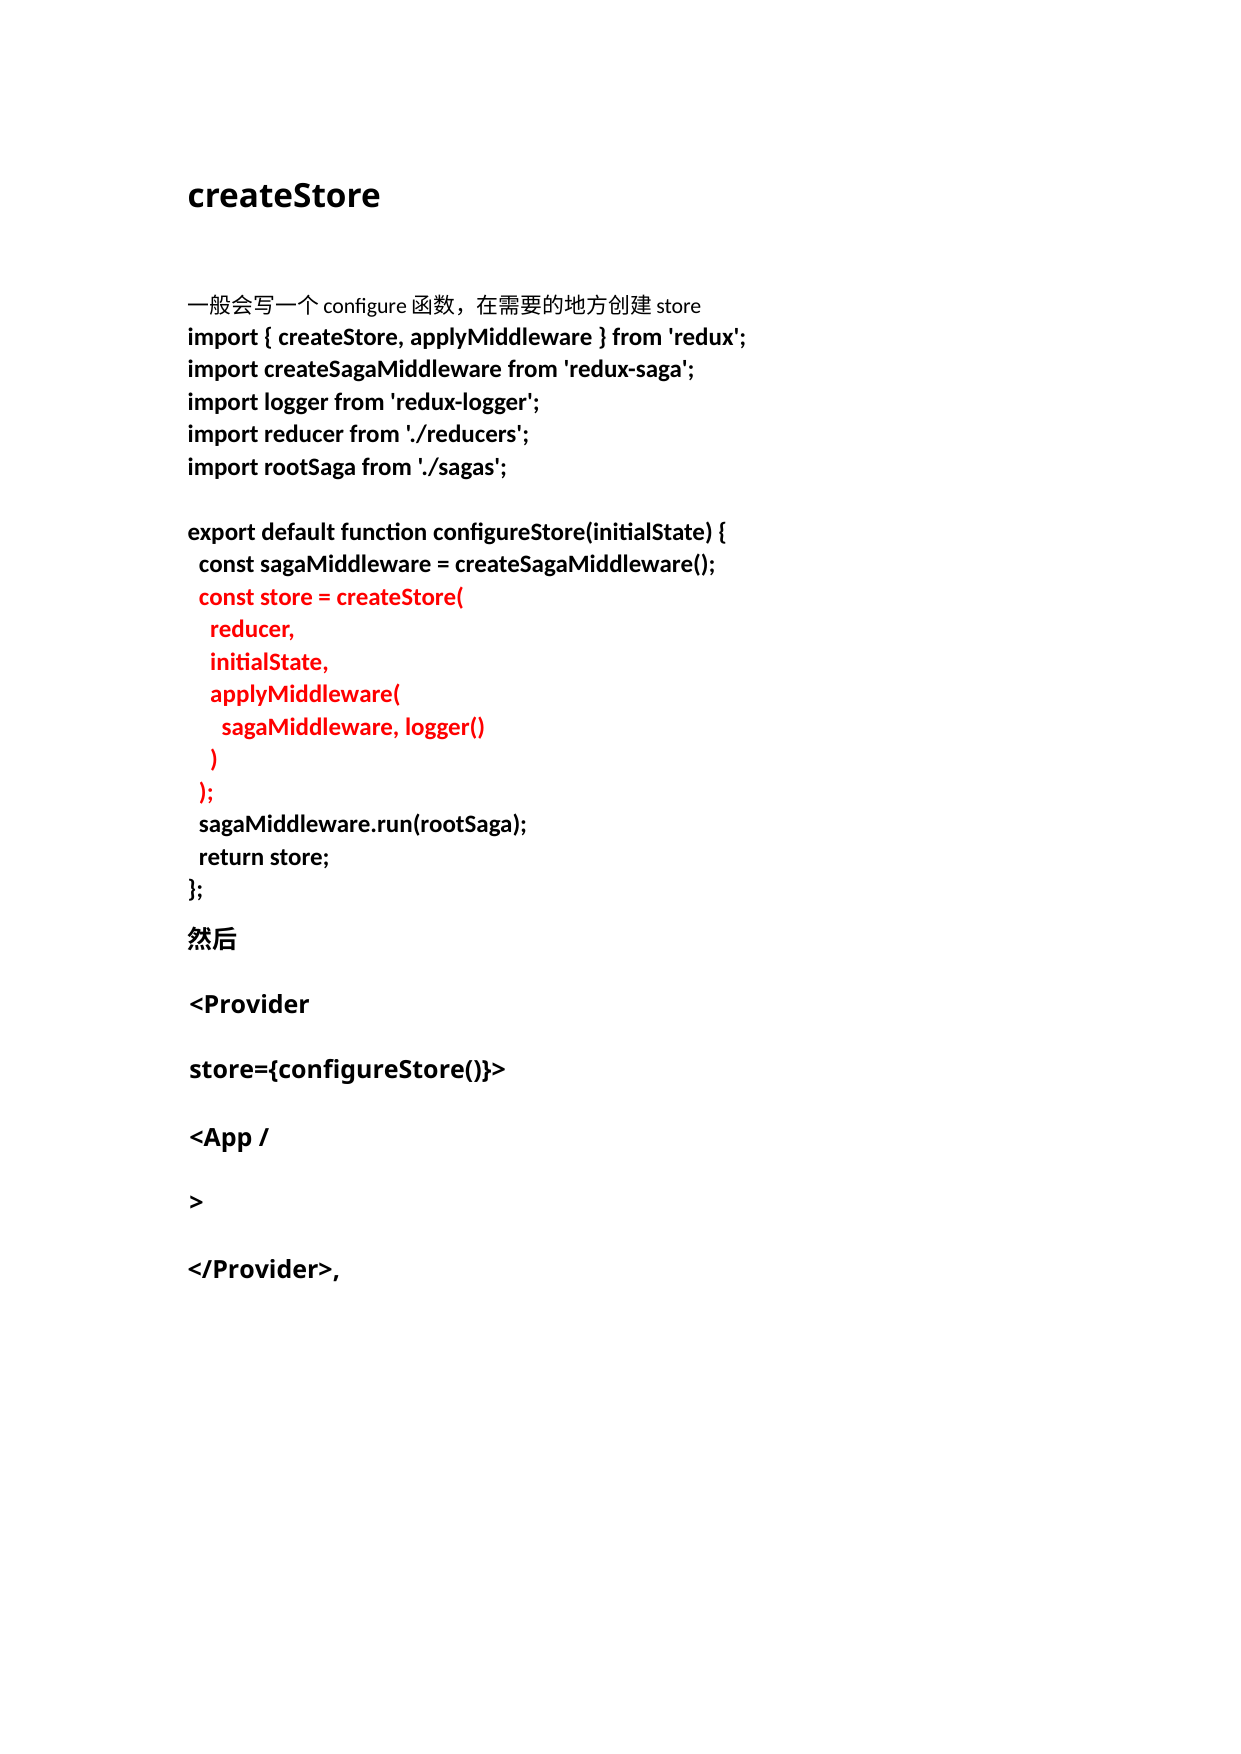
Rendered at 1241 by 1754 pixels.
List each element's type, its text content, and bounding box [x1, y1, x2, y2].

text const sagaMiddleware = createSagaMiddleware(); [187, 547, 1053, 580]
text import createSagaMiddleware from 'redux-saga'; [187, 352, 1053, 385]
text export default function configureStore(initialState) { [187, 515, 1053, 547]
text reducer, [187, 612, 1053, 645]
text applyMiddleware( [187, 677, 1053, 710]
text initialState, [187, 645, 1053, 677]
table_header <Provider store={configureStore()}> [188, 970, 634, 1103]
text import rootSaga from './sagas'; [187, 450, 1053, 482]
text import reducer from './reducers'; [187, 417, 1053, 450]
text sagaMiddleware, logger() [187, 710, 1053, 742]
text return store; [187, 840, 1053, 872]
subtitle createStore [187, 162, 1053, 227]
text }; [187, 872, 1053, 905]
text </Provider>, [187, 1236, 1053, 1301]
table_header <App /> [188, 1103, 284, 1236]
text sagaMiddleware.run(rootSaga); [187, 807, 1053, 840]
text ); [187, 775, 1053, 807]
text import { createStore, applyMiddleware } from 'redux'; [187, 320, 1053, 352]
text 一般会写一个configure函数，在需要的地方创建store [187, 287, 1053, 320]
text const store = createStore( [187, 580, 1053, 612]
text import logger from 'redux-logger'; [187, 385, 1053, 417]
text ) [187, 742, 1053, 775]
text 然后 [187, 905, 1053, 970]
